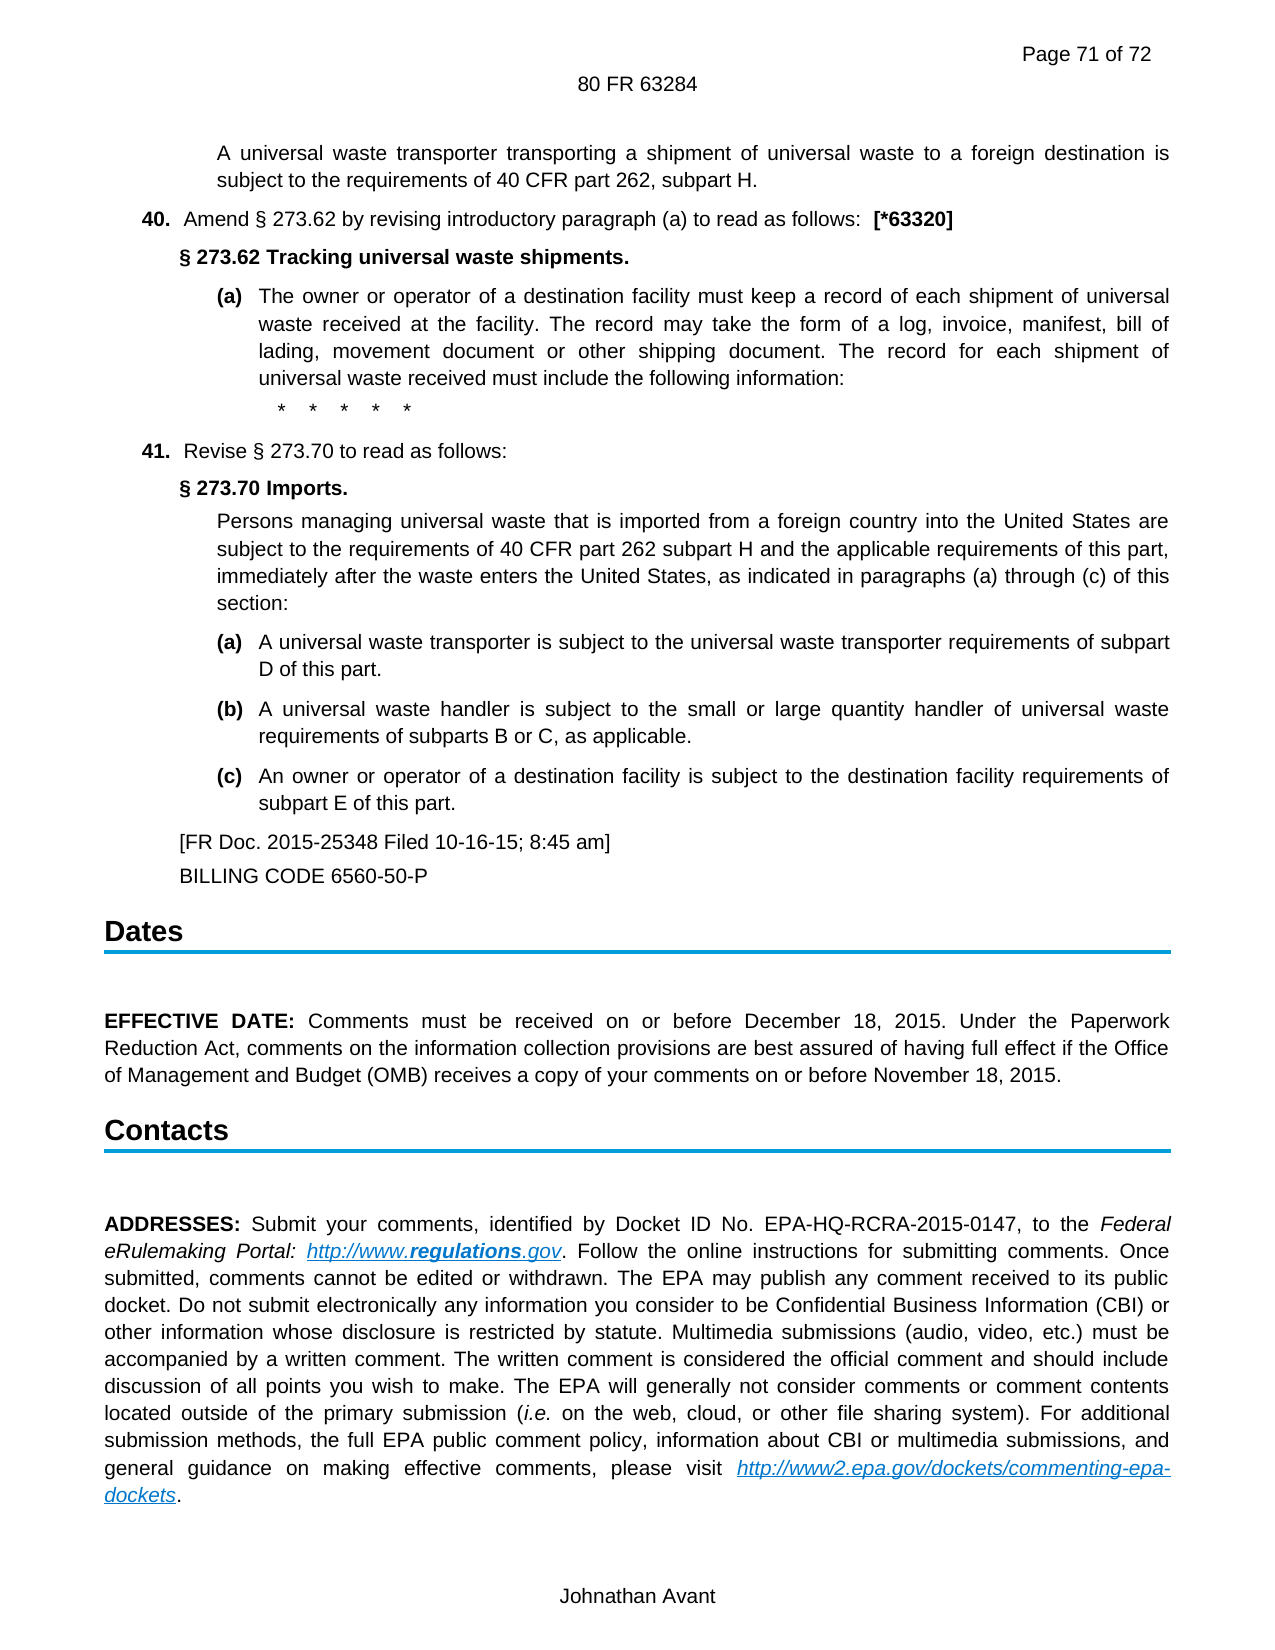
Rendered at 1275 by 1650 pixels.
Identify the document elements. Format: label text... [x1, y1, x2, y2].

list A universal waste handler is subject to the small or large quantity handler of universal waste requirements of subparts B or C, as applicable. [217, 694, 1171, 748]
text Contacts [104, 1112, 1171, 1147]
list ste shipments. [179, 244, 1171, 269]
list An owner or operator of a destination facility is subject to the destination facility requirements of subpart E of this part. [217, 760, 1171, 814]
list Amend § 273.62 by revising introductory paragraph (a) to read as follows: [*63320] [142, 204, 1171, 231]
list The owner or operator of a destination facility must keep a record of each shipment of universal waste received at the facility. The record may take the form of a log, invoice, manifest, bill of lading, movement document or other shipping document. The record for each shipment of universal waste received must include the following information: [217, 281, 1171, 389]
text EFFECTIVE DATE: Comments must be received on or before December 18, 2015. Under the Paperwork Reduction Act, comments on the information collection provisions are best assured of having full effect if the Office of Management and Budget (OMB) receives a copy of your comments on or before November 18, 2015. [104, 1005, 1171, 1087]
text Dates [104, 912, 1171, 948]
text A universal waste transporter transporting a shipment of universal waste to a foreign destination is subject to the requirements of 40 CFR part 262, subpart H. [217, 137, 1171, 192]
text Persons managing universal waste that is imported from a foreign country into the United States are subject to the requirements of 40 CFR part 262 subpart H and the applicable requirements of this part, immediately after the waste enters the United States, as indicated in paragraphs (a) through (c) of this section: [217, 506, 1171, 614]
text * * * * * [254, 396, 1171, 423]
list A universal waste transporter is subject to the universal waste transporter requirements of subpart D of this part. [217, 627, 1171, 681]
text BILLING CODE 6560-50-P [179, 860, 1171, 887]
list Revise § 273.70 to read as follows: [142, 435, 1171, 462]
text ADDRESSES: Submit your comments, identified by Docket ID No. EPA-HQ-RCRA-2015-0147, to the Federal eRulemaking Portal: http://www.regulations.gov. Follow the online instructions for submitting comments. Once submitted, comments cannot be edited or withdrawn. The EPA may publish any comment received to its public docket. Do not submit electronically any information you consider to be Confidential Business Information (CBI) or other information whose disclosure is restricted by statute. Multimedia submissions (audio, video, etc.) must be accompanied by a written comment. The written comment is considered the official comment and should include discussion of all points you wish to make. The EPA will generally not consider comments or comment contents located outside of the primary submission (i.e. on the web, cloud, or other file sharing system). For additional submission methods, the full EPA public comment policy, information about CBI or multimedia submissions, and general guidance on making effective comments, please visit http://www2.epa.gov/dockets/commenting-epa-dockets. [104, 1208, 1171, 1506]
text [FR Doc. 2015-25348 Filed 10-16-15; 8:45 am] [179, 827, 1171, 854]
